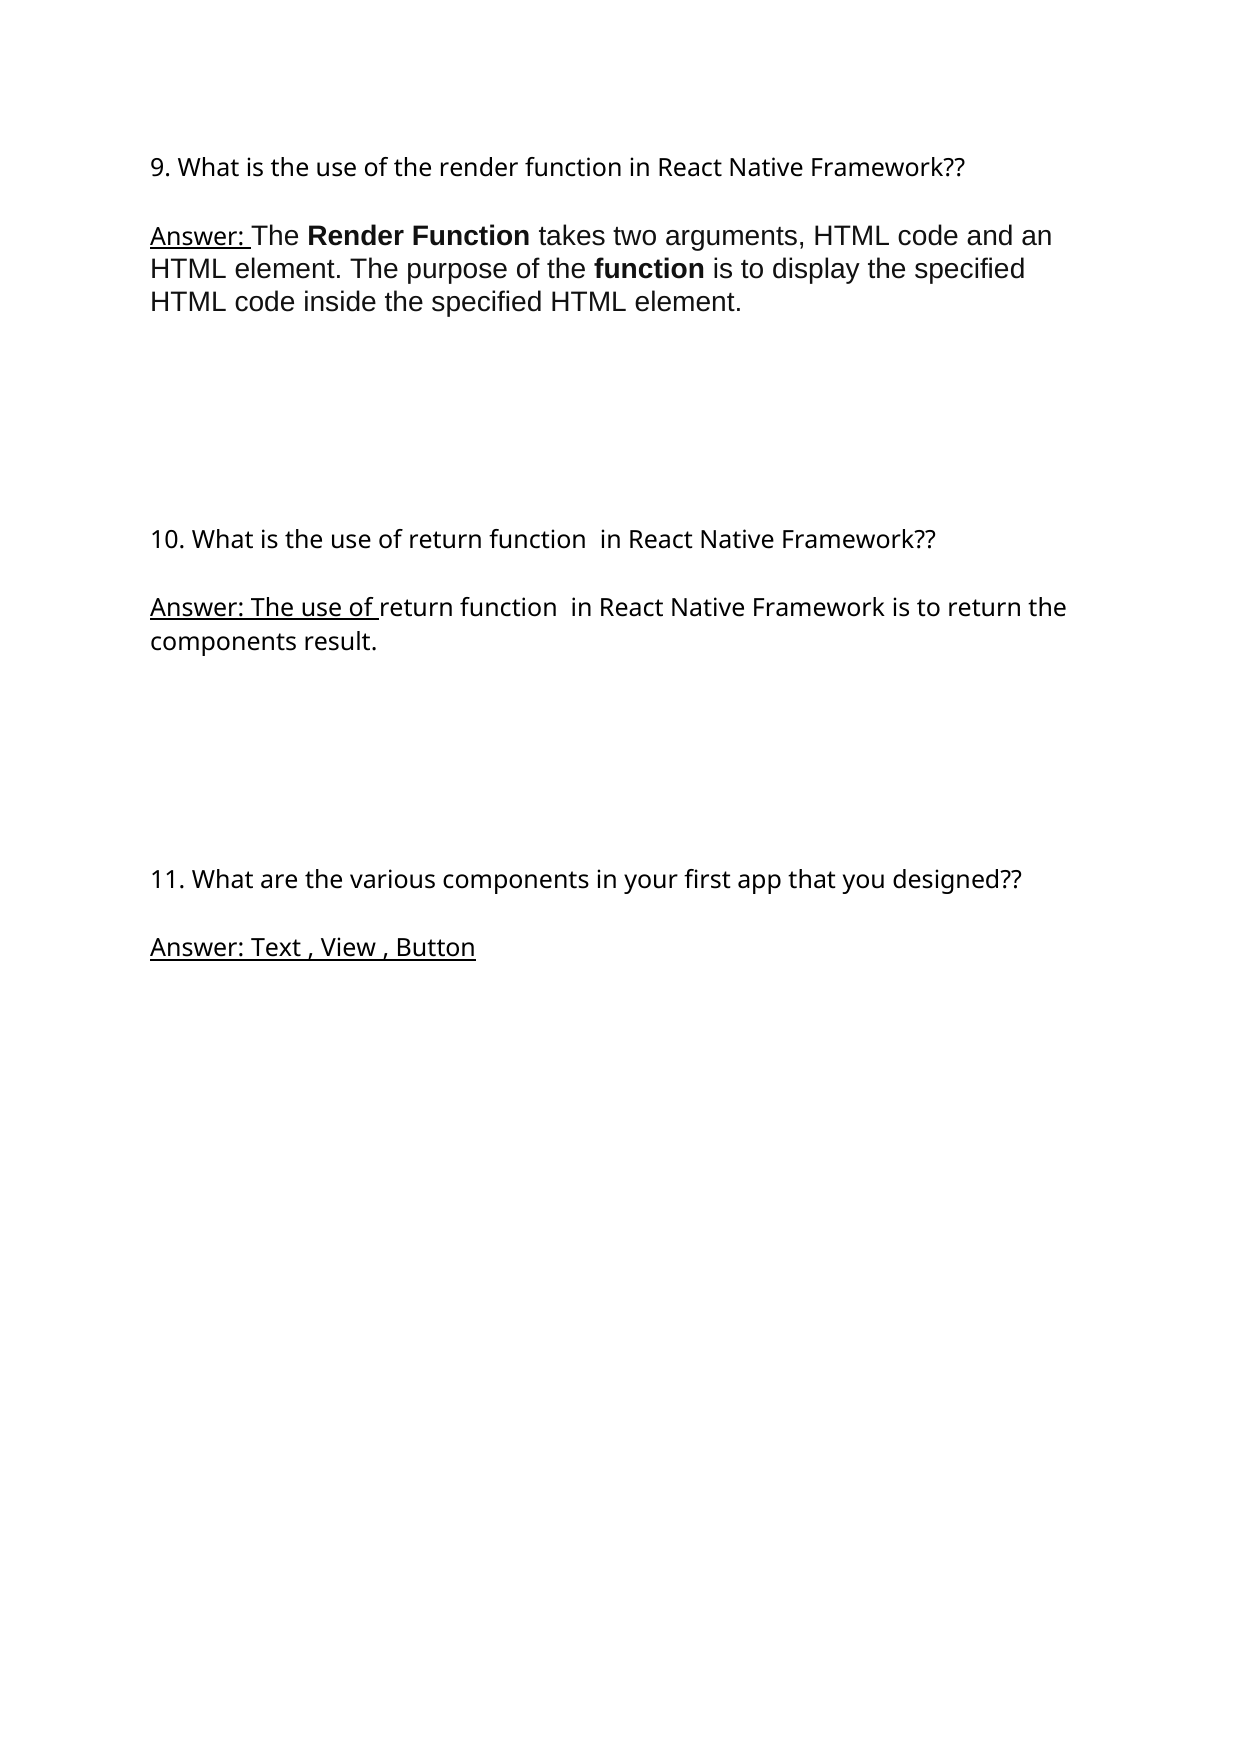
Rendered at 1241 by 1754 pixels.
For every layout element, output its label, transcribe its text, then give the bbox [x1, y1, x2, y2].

text Answer: The use of return function in React Native Framework is to return the components result. [150, 589, 1090, 658]
text Answer: Text , View , Button [150, 930, 1090, 964]
text 9. What is the use of the render function in React Native Framework?? [150, 150, 1090, 184]
text Answer: The Render Function takes two arguments, HTML code and an HTML element. The purpose of the function is to display the specified HTML code inside the specified HTML element. [150, 218, 1090, 317]
text 10. What is the use of return function in React Native Framework?? [150, 521, 1090, 555]
text 11. What are the various components in your first app that you designed?? [150, 862, 1090, 896]
